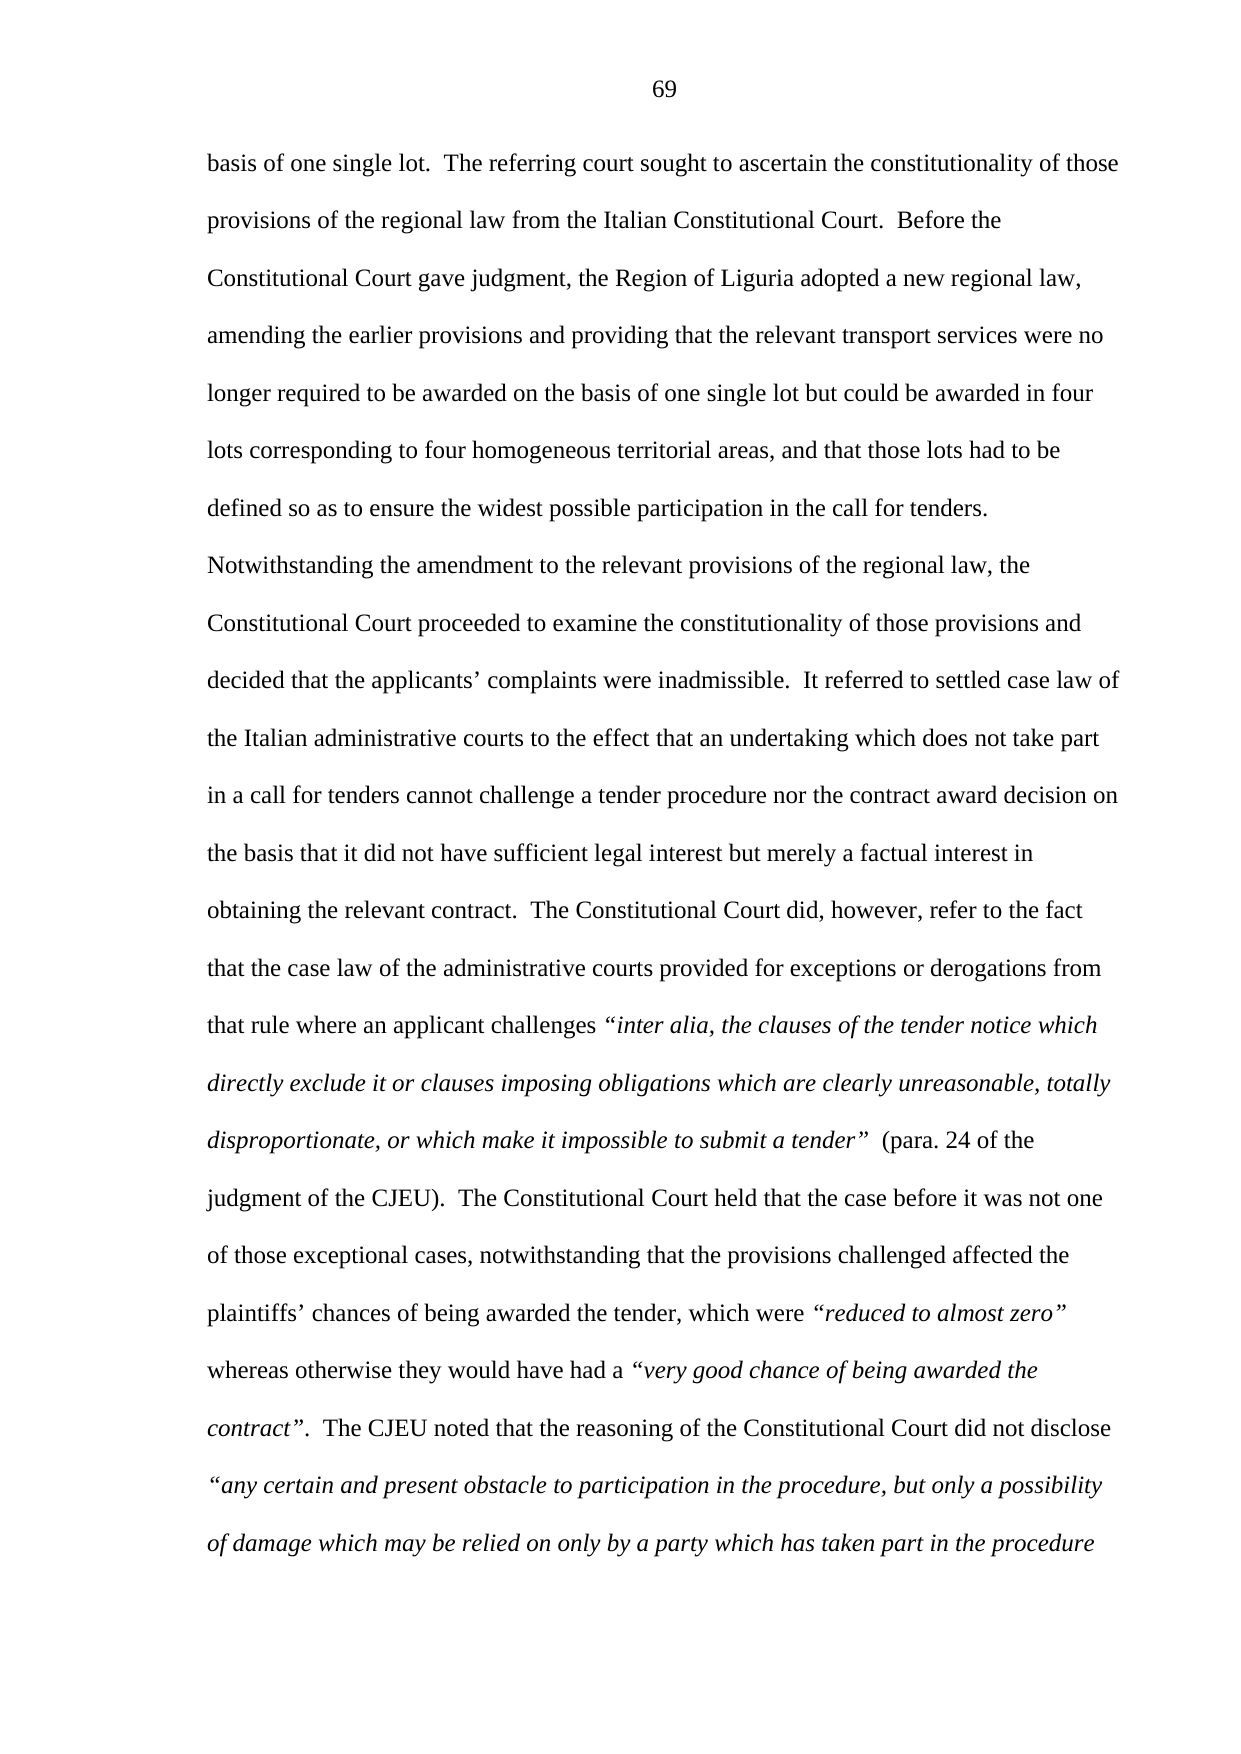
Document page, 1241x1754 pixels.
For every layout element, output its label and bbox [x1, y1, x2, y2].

list [207, 148, 1122, 1556]
